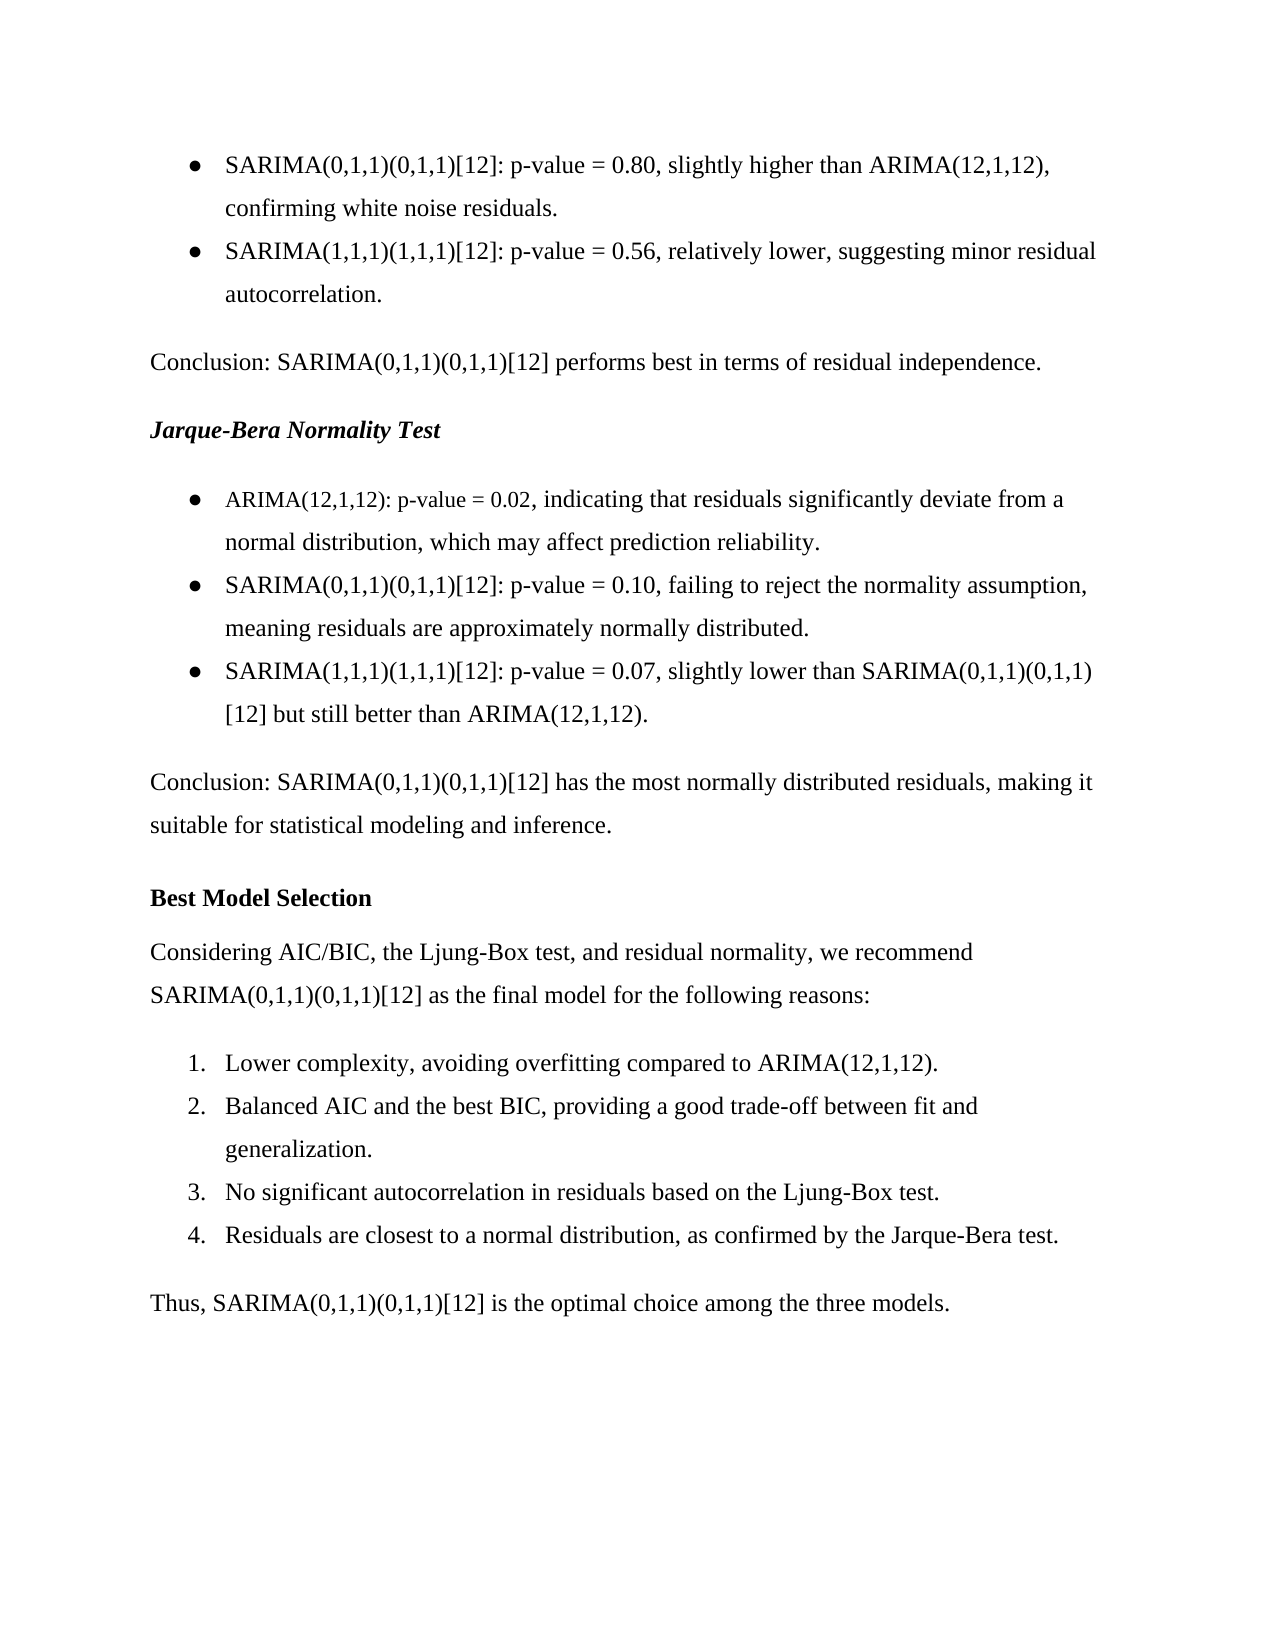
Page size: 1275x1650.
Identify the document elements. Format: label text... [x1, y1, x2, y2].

list Lower complexity, avoiding overfitting compared to ARIMA(12,1,12). [187, 1048, 1125, 1077]
list ARIMA(12,1,12): p-value = 0.02, indicating that residuals significantly deviate from a normal distribution, which may affect prediction reliability. [187, 484, 1125, 556]
subtitle Best Model Selection [150, 883, 1125, 912]
subtitle Jarque-Bera Normality Test [150, 416, 1125, 444]
list SARIMA(1,1,1)(1,1,1)[12]: p-value = 0.07, slightly lower than SARIMA(0,1,1)(0,1,1)[12] but still better than ARIMA(12,1,12). [187, 656, 1125, 728]
list SARIMA(0,1,1)(0,1,1)[12]: p-value = 0.80, slightly higher than ARIMA(12,1,12), confirming white noise residuals. [187, 150, 1125, 222]
list No significant autocorrelation in residuals based on the Ljung-Box test. [187, 1177, 1125, 1206]
list Balanced AIC and the best BIC, providing a good trade-off between fit and generalization. [187, 1091, 1125, 1163]
text Conclusion: SARIMA(0,1,1)(0,1,1)[12] has the most normally distributed residuals, making it suitable for statistical modeling and inference. [150, 767, 1125, 839]
list SARIMA(1,1,1)(1,1,1)[12]: p-value = 0.56, relatively lower, suggesting minor residual autocorrelation. [187, 236, 1125, 308]
text Considering AIC/BIC, the Ljung-Box test, and residual normality, we recommend SARIMA(0,1,1)(0,1,1)[12] as the final model for the following reasons: [150, 937, 1125, 1008]
list SARIMA(0,1,1)(0,1,1)[12]: p-value = 0.10, failing to reject the normality assumption, meaning residuals are approximately normally distributed. [187, 570, 1125, 642]
list Residuals are closest to a normal distribution, as confirmed by the Jarque-Bera test. [187, 1220, 1125, 1249]
text Conclusion: SARIMA(0,1,1)(0,1,1)[12] performs best in terms of residual independence. [150, 347, 1125, 376]
text Thus, SARIMA(0,1,1)(0,1,1)[12] is the optimal choice among the three models. [150, 1288, 1125, 1317]
